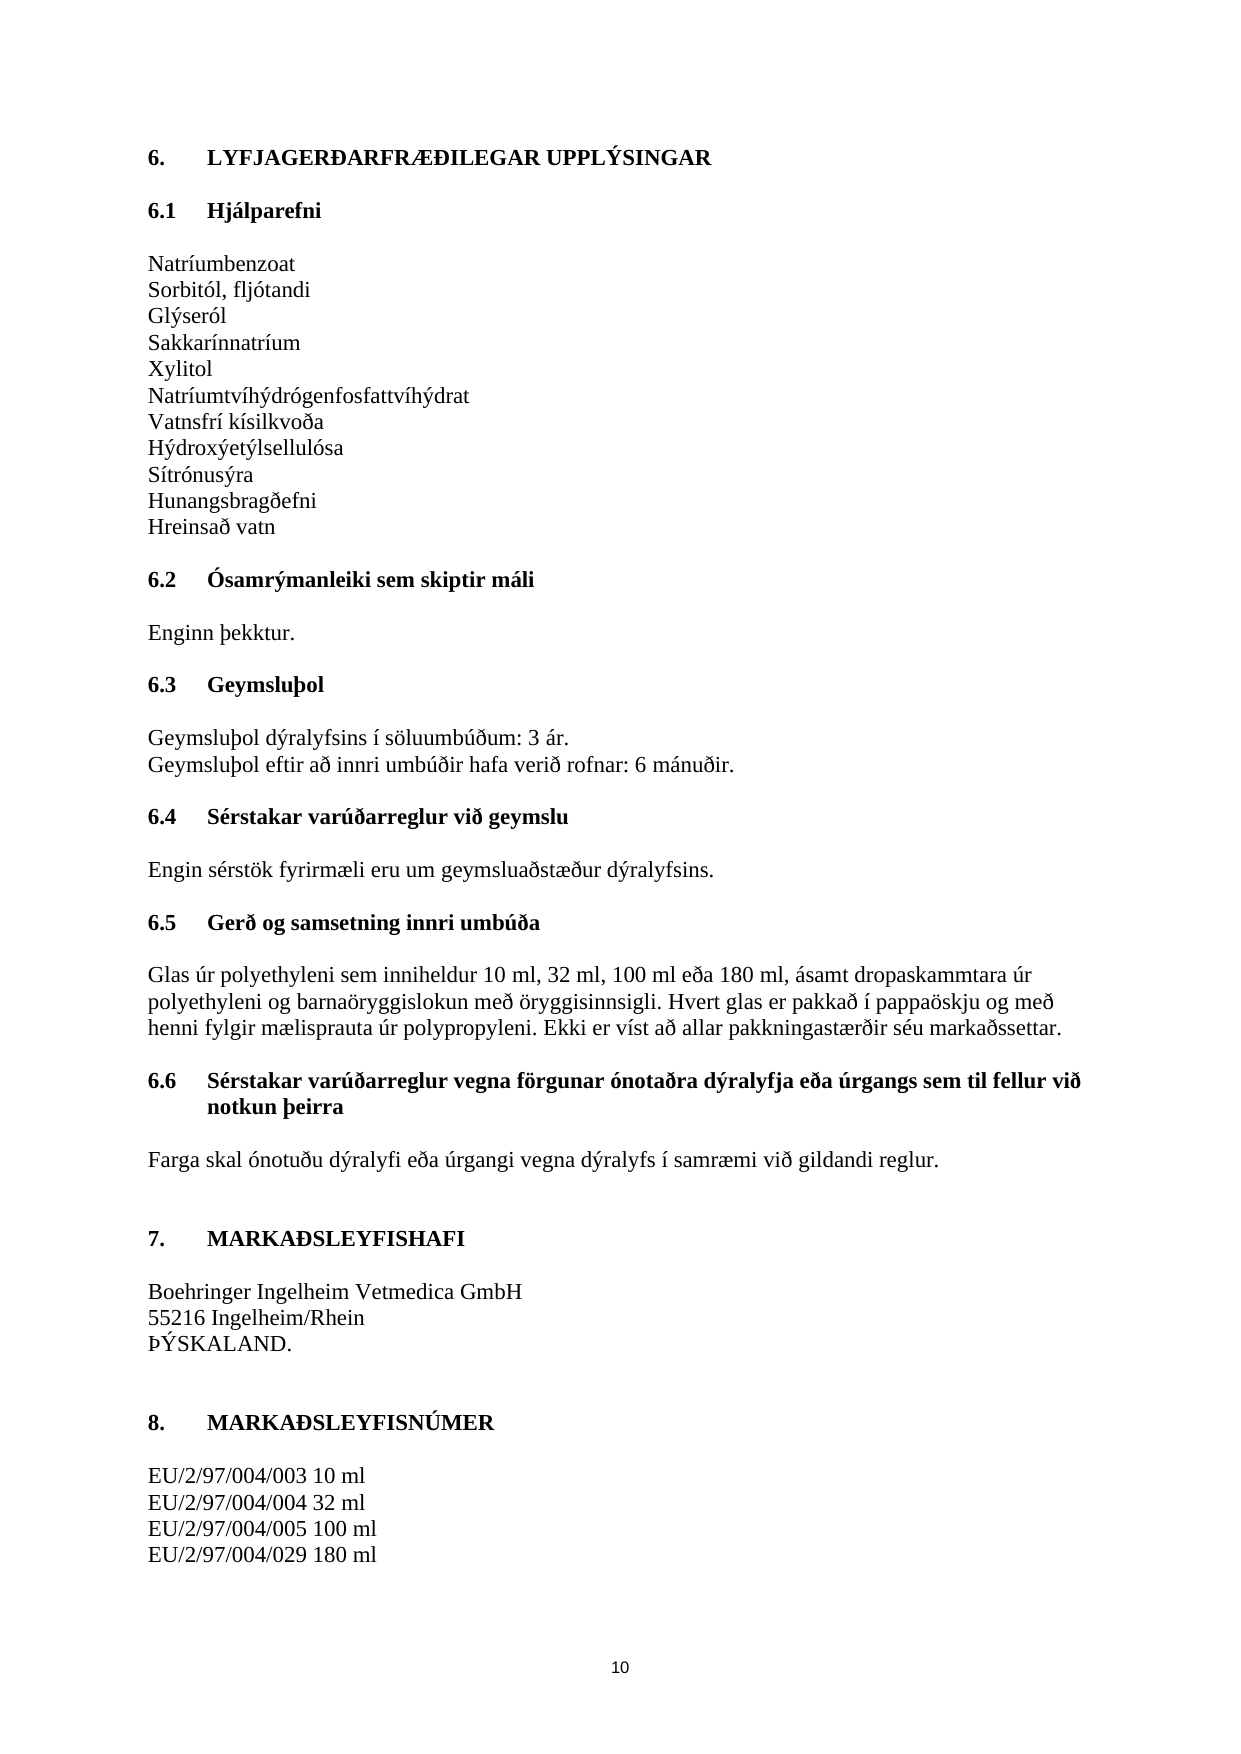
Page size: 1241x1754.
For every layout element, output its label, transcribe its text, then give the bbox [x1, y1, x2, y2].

text Enginn þekktur. [148, 619, 1092, 645]
text Xylitol [148, 355, 1092, 382]
text Hýdroxýetýlsellulósa [148, 434, 1092, 461]
text Engin sérstök fyrirmæli eru um geymsluaðstæður dýralyfsins. [148, 856, 1092, 882]
text 7. MARKAÐSLEYFISHAFI [148, 1225, 1092, 1251]
text Sítrónusýra [148, 461, 1092, 487]
text Geymsluþol eftir að innri umbúðir hafa verið rofnar: 6 mánuðir. [148, 751, 1092, 777]
text Natríumbenzoat [148, 250, 1092, 276]
text EU/2/97/004/004 32 ml [148, 1488, 1092, 1515]
text 6.3 Geymsluþol [148, 672, 1092, 698]
text EU/2/97/004/005 100 ml [148, 1515, 1092, 1541]
text EU/2/97/004/029 180 ml [148, 1541, 1092, 1568]
text Vatnsfrí kísilkvoða [148, 408, 1092, 434]
text Boehringer Ingelheim Vetmedica GmbH [148, 1278, 1092, 1304]
text EU/2/97/004/003 10 ml [148, 1462, 1092, 1488]
text Natríumtvíhýdrógenfosfattvíhýdrat [148, 382, 1092, 408]
text 6.4 Sérstakar varúðarreglur við geymslu [148, 803, 1092, 830]
text Geymsluþol dýralyfsins í söluumbúðum: 3 ár. [148, 724, 1092, 751]
text Hreinsað vatn [148, 513, 1092, 540]
text Sakkarínnatríum [148, 329, 1092, 355]
text Farga skal ónotuðu dýralyfi eða úrgangi vegna dýralyfs í samræmi við gildandi reglur. [148, 1146, 1092, 1172]
text 6.2 Ósamrýmanleiki sem skiptir máli [148, 566, 1092, 592]
text 6.5 Gerð og samsetning innri umbúða [148, 909, 1092, 935]
text Glýseról [148, 303, 1092, 329]
text 55216 Ingelheim/Rhein [148, 1304, 1092, 1330]
text 6.6 Sérstakar varúðarreglur vegna förgunar ónotaðra dýralyfja eða úrgangs sem til fellur við notkun þeirra [148, 1067, 1092, 1119]
text Sorbitól, fljótandi [148, 276, 1092, 303]
text Þýskaland. [148, 1330, 1092, 1357]
text 8. Markaðsleyfisnúmer [148, 1409, 1092, 1436]
text 6. LYFJAGERÐARFRÆÐILEGAR UPPLÝSINGAR [148, 144, 1092, 171]
text 6.1 Hjálparefni [148, 197, 1092, 223]
text Hunangsbragðefni [148, 487, 1092, 513]
text Glas úr polyethyleni sem inniheldur 10 ml, 32 ml, 100 ml eða 180 ml, ásamt dropaskammtara úr polyethyleni og barnaöryggislokun með öryggisinnsigli. Hvert glas er pakkað í pappaöskju og með henni fylgir mælisprauta úr polypropyleni. Ekki er víst að allar pakkningastærðir séu markaðssettar. [148, 961, 1092, 1041]
